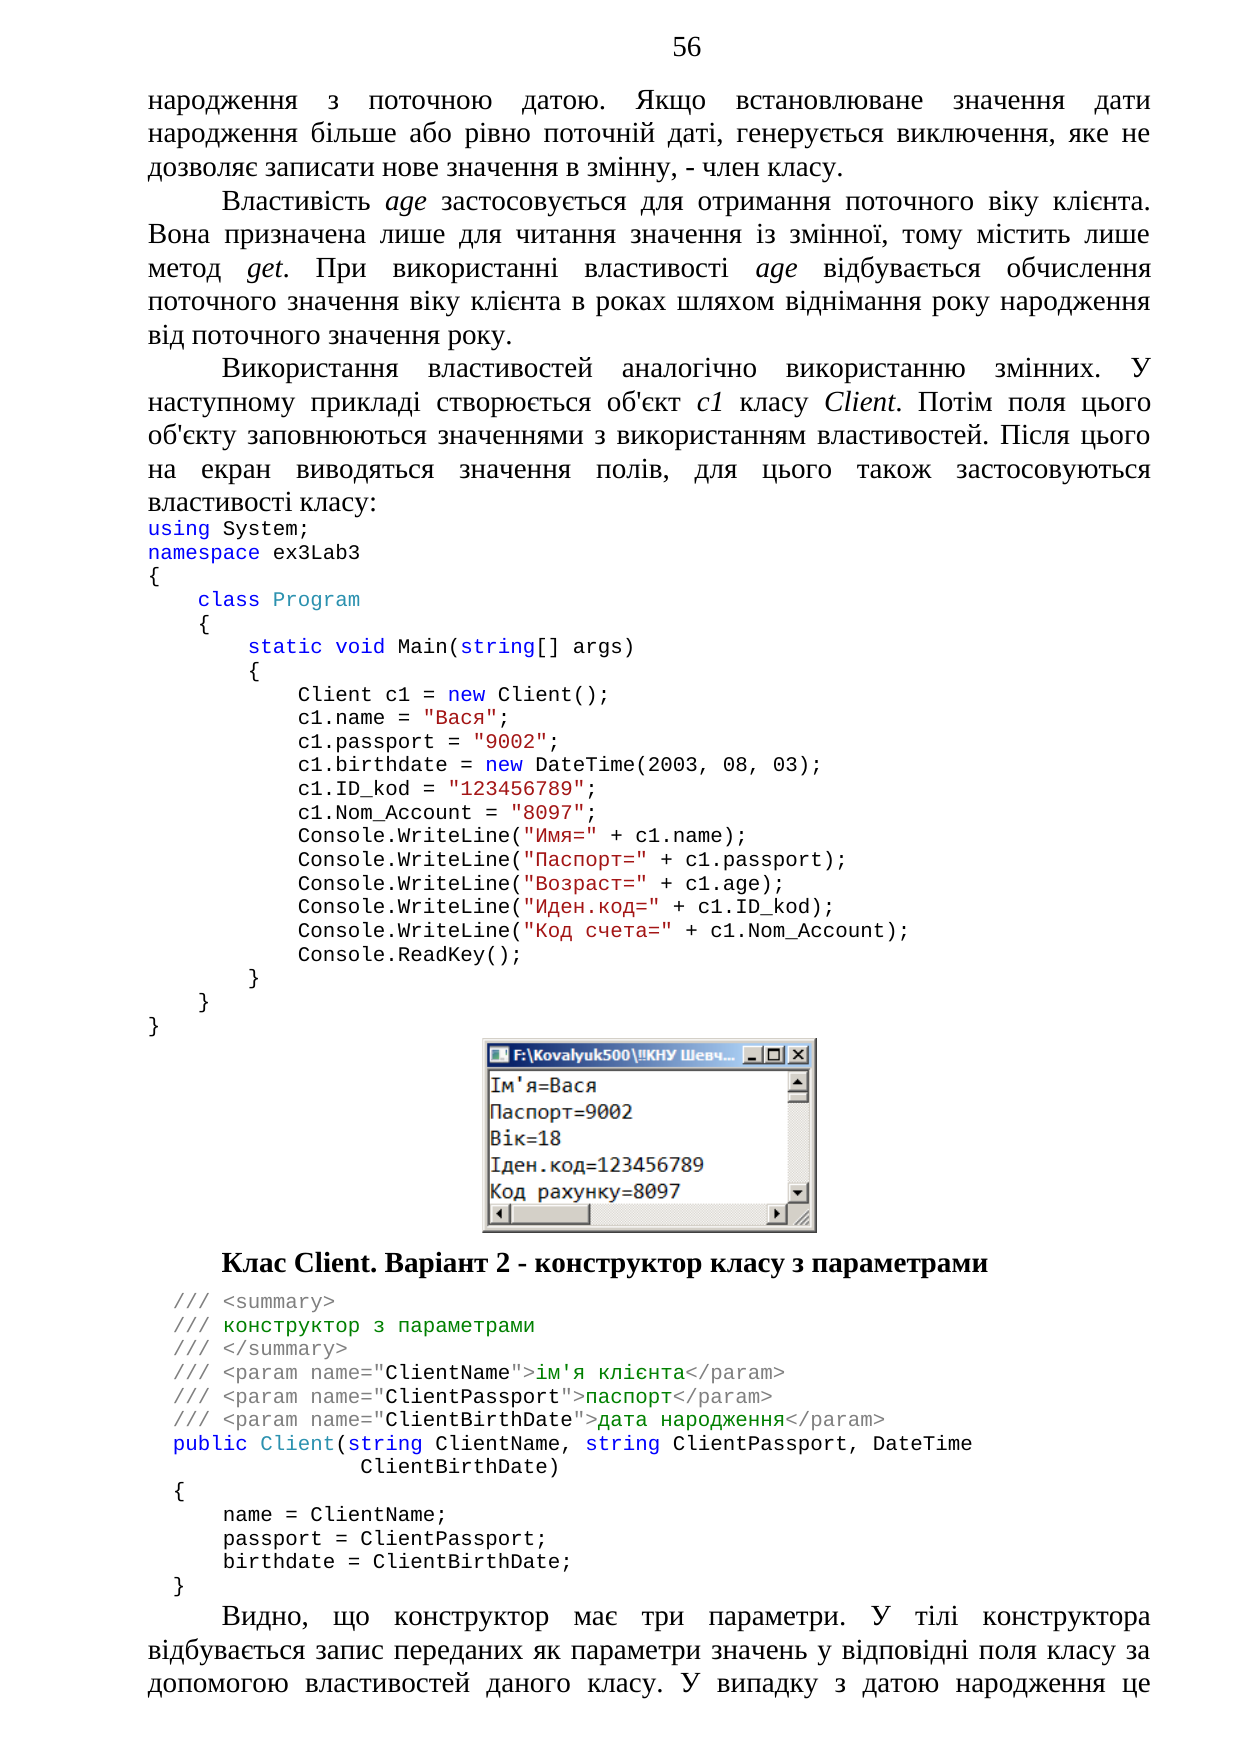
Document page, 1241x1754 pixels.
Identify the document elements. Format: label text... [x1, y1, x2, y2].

text namespace ex3Lab3 [148, 542, 1152, 565]
text Console.WriteLine("Возраст=" + c1.age); [148, 873, 1152, 896]
text Client c1 = new Client(); [148, 683, 1152, 707]
text /// <param name="ClientBirthDate">дата народження</param> [148, 1409, 1152, 1433]
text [148, 82, 1152, 183]
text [148, 1598, 1152, 1699]
text Властивість age застосовується для отримання поточного віку клієнта. Вона призначена лише для читання значення із змінної, тому містить лише метод get. При використанні властивості age відбувається обчислення поточного значення віку клієнта в роках шляхом віднімання року народження від поточного значення року. [148, 183, 1152, 350]
text { [148, 565, 1152, 589]
text name = ClientName; [148, 1504, 1152, 1527]
text c1.passport = "9002"; [148, 731, 1152, 754]
text public Client(string ClientName, string ClientPassport, DateTime ClientBirthDate) [148, 1433, 1152, 1480]
text passport = ClientPassport; [148, 1527, 1152, 1551]
text } [148, 991, 1152, 1014]
text } [148, 1014, 1152, 1038]
text /// <param name="ClientName">ім'я клієнта</param> [148, 1362, 1152, 1386]
text Console.WriteLine("Паспорт=" + c1.passport); [148, 849, 1152, 873]
text static void Main(string[] args) [148, 636, 1152, 660]
text c1.Nom_Account = "8097"; [148, 802, 1152, 825]
text Console.ReadKey(); [148, 944, 1152, 967]
text /// </summary> [148, 1338, 1152, 1362]
text Console.WriteLine("Иден.код=" + c1.ID_kod); [148, 896, 1152, 920]
picture [482, 1038, 817, 1233]
text Console.WriteLine("Код счета=" + c1.Nom_Account); [148, 920, 1152, 944]
text /// конструктор з параметрами [148, 1315, 1152, 1338]
text { [148, 660, 1152, 683]
text /// <summary> [148, 1291, 1152, 1315]
text c1.birthdate = new DateTime(2003, 08, 03); [148, 754, 1152, 778]
text Console.WriteLine("Имя=" + c1.name); [148, 825, 1152, 849]
text c1.ID_kod = "123456789"; [148, 778, 1152, 802]
text /// <param name="ClientPassport">паспорт</param> [148, 1386, 1152, 1409]
subtitle Клас Client. Варіант 2 - конструктор класу з параметрами [148, 1245, 1152, 1278]
text class Program [148, 589, 1152, 613]
text { [148, 1480, 1152, 1504]
text birthdate = ClientBirthDate; [148, 1551, 1152, 1575]
text using System; [148, 518, 1152, 542]
text { [148, 613, 1152, 636]
text } [148, 967, 1152, 991]
text c1.name = "Вася"; [148, 707, 1152, 731]
text } [148, 1575, 1152, 1598]
text Використання властивостей аналогічно використанню змінних. У наступному прикладі створюється об'єкт с1 класу Client. Потім поля цього об'єкту заповнюються значеннями з використанням властивостей. Після цього на екран виводяться значення полів, для цього також застосовуються властивості класу: [148, 350, 1152, 518]
